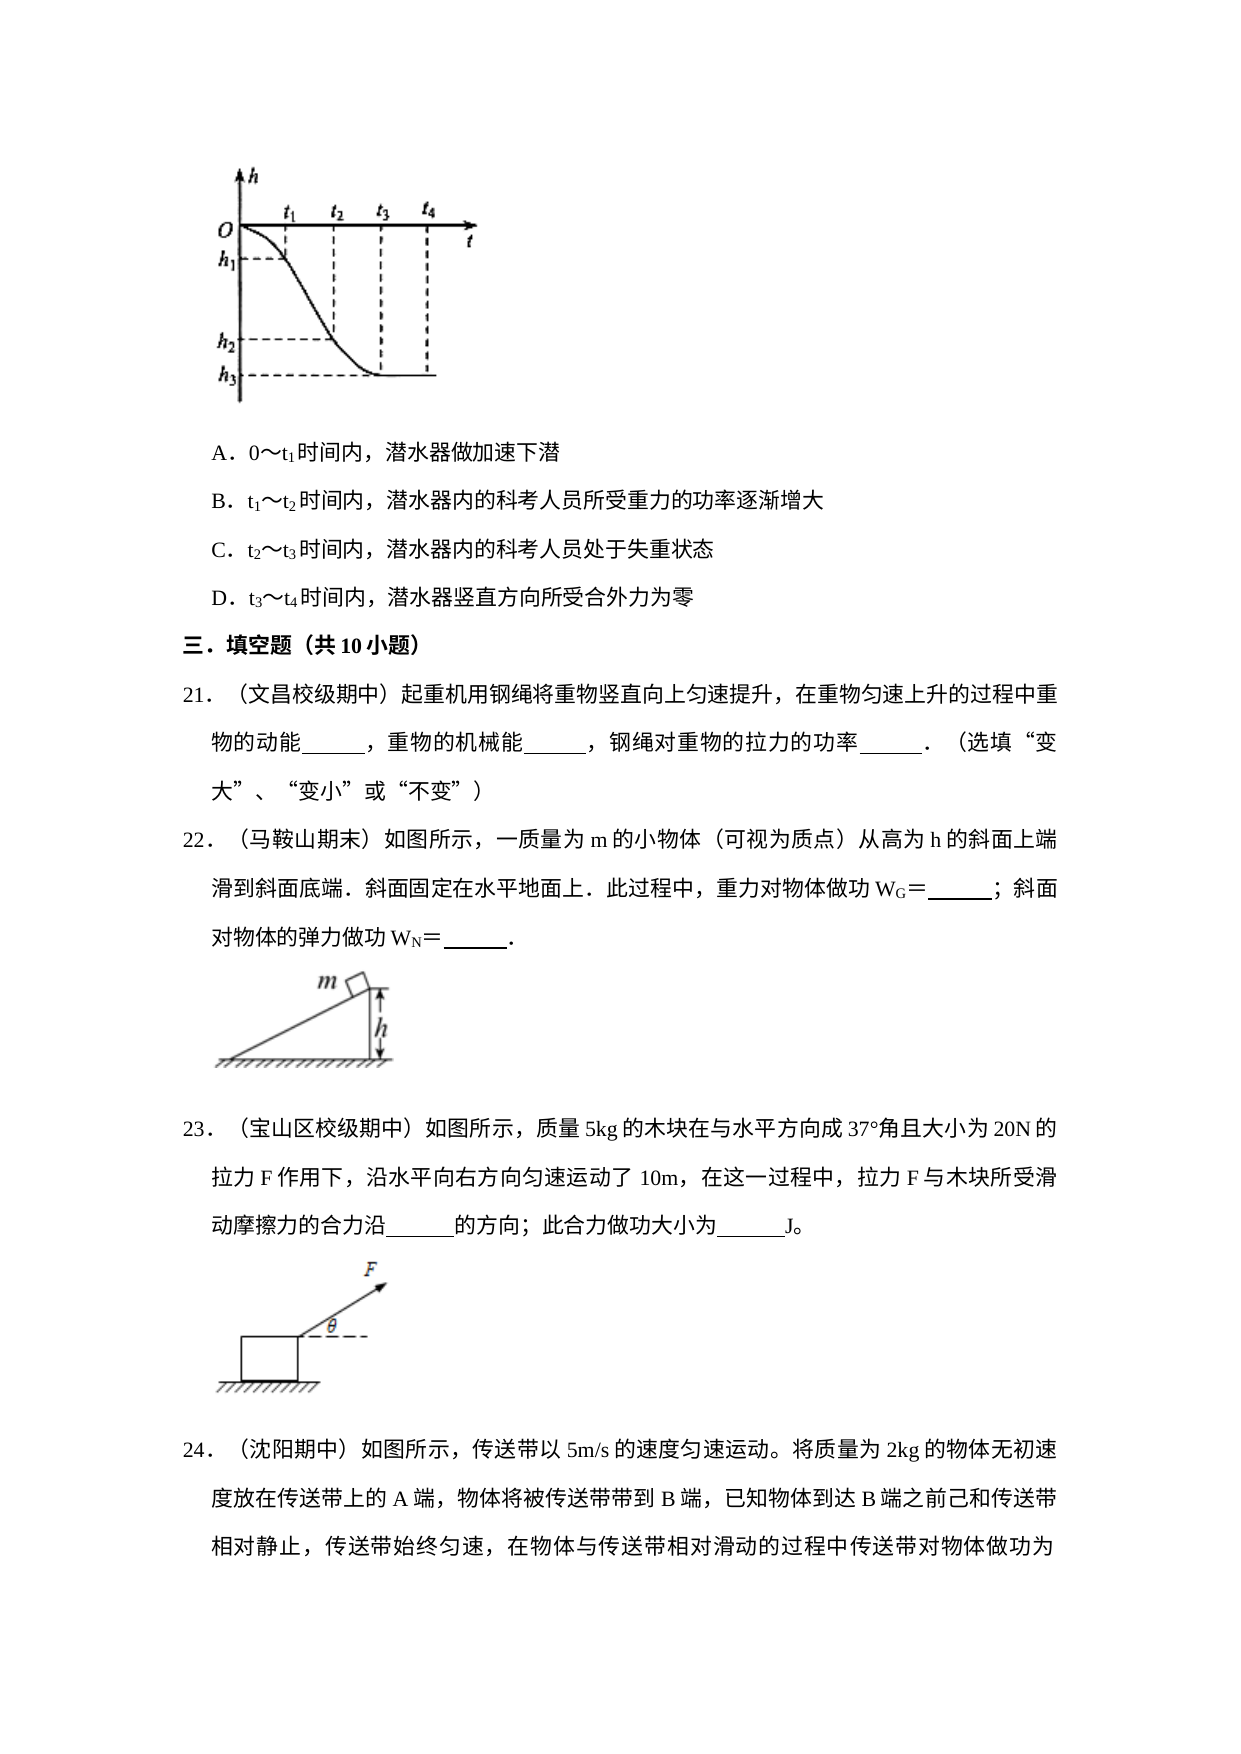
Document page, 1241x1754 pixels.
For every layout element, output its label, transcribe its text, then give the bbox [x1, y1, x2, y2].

text C．t2～t3时间内，潜水器内的科考人员处于失重状态 [183, 531, 1058, 564]
text 21．（文昌校级期中）起重机用钢绳将重物竖直向上匀速提升，在重物匀速上升的过程中重物的动能 ，重物的机械能 ，钢绳对重物的拉力的功率 ．（选填“变大”、“变小”或“不变”） [183, 676, 1058, 806]
text 23．（宝山区校级期中）如图所示，质量5kg的木块在与水平方向成37°角且大小为20N的拉力F作用下，沿水平向右方向匀速运动了10m，在这一过程中，拉力F与木块所受滑动摩擦力的合力沿 的方向；此合力做功大小为 J。 [183, 1111, 1058, 1241]
text 22．（马鞍山期末）如图所示，一质量为m的小物体（可视为质点）从高为h的斜面上端滑到斜面底端．斜面固定在水平地面上．此过程中，重力对物体做功WG＝ ；斜面对物体的弹力做功WN＝ ． [183, 822, 1058, 952]
picture [211, 161, 482, 408]
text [183, 1431, 1058, 1561]
text A．0～t1时间内，潜水器做加速下潜 [183, 434, 1058, 467]
text D．t3～t4时间内，潜水器竖直方向所受合外力为零 [183, 579, 1058, 612]
picture [211, 967, 394, 1068]
text B．t1～t2时间内，潜水器内的科考人员所受重力的功率逐渐增大 [183, 483, 1058, 515]
text 三．填空题（共10小题） [183, 628, 1058, 660]
picture [211, 1256, 393, 1399]
